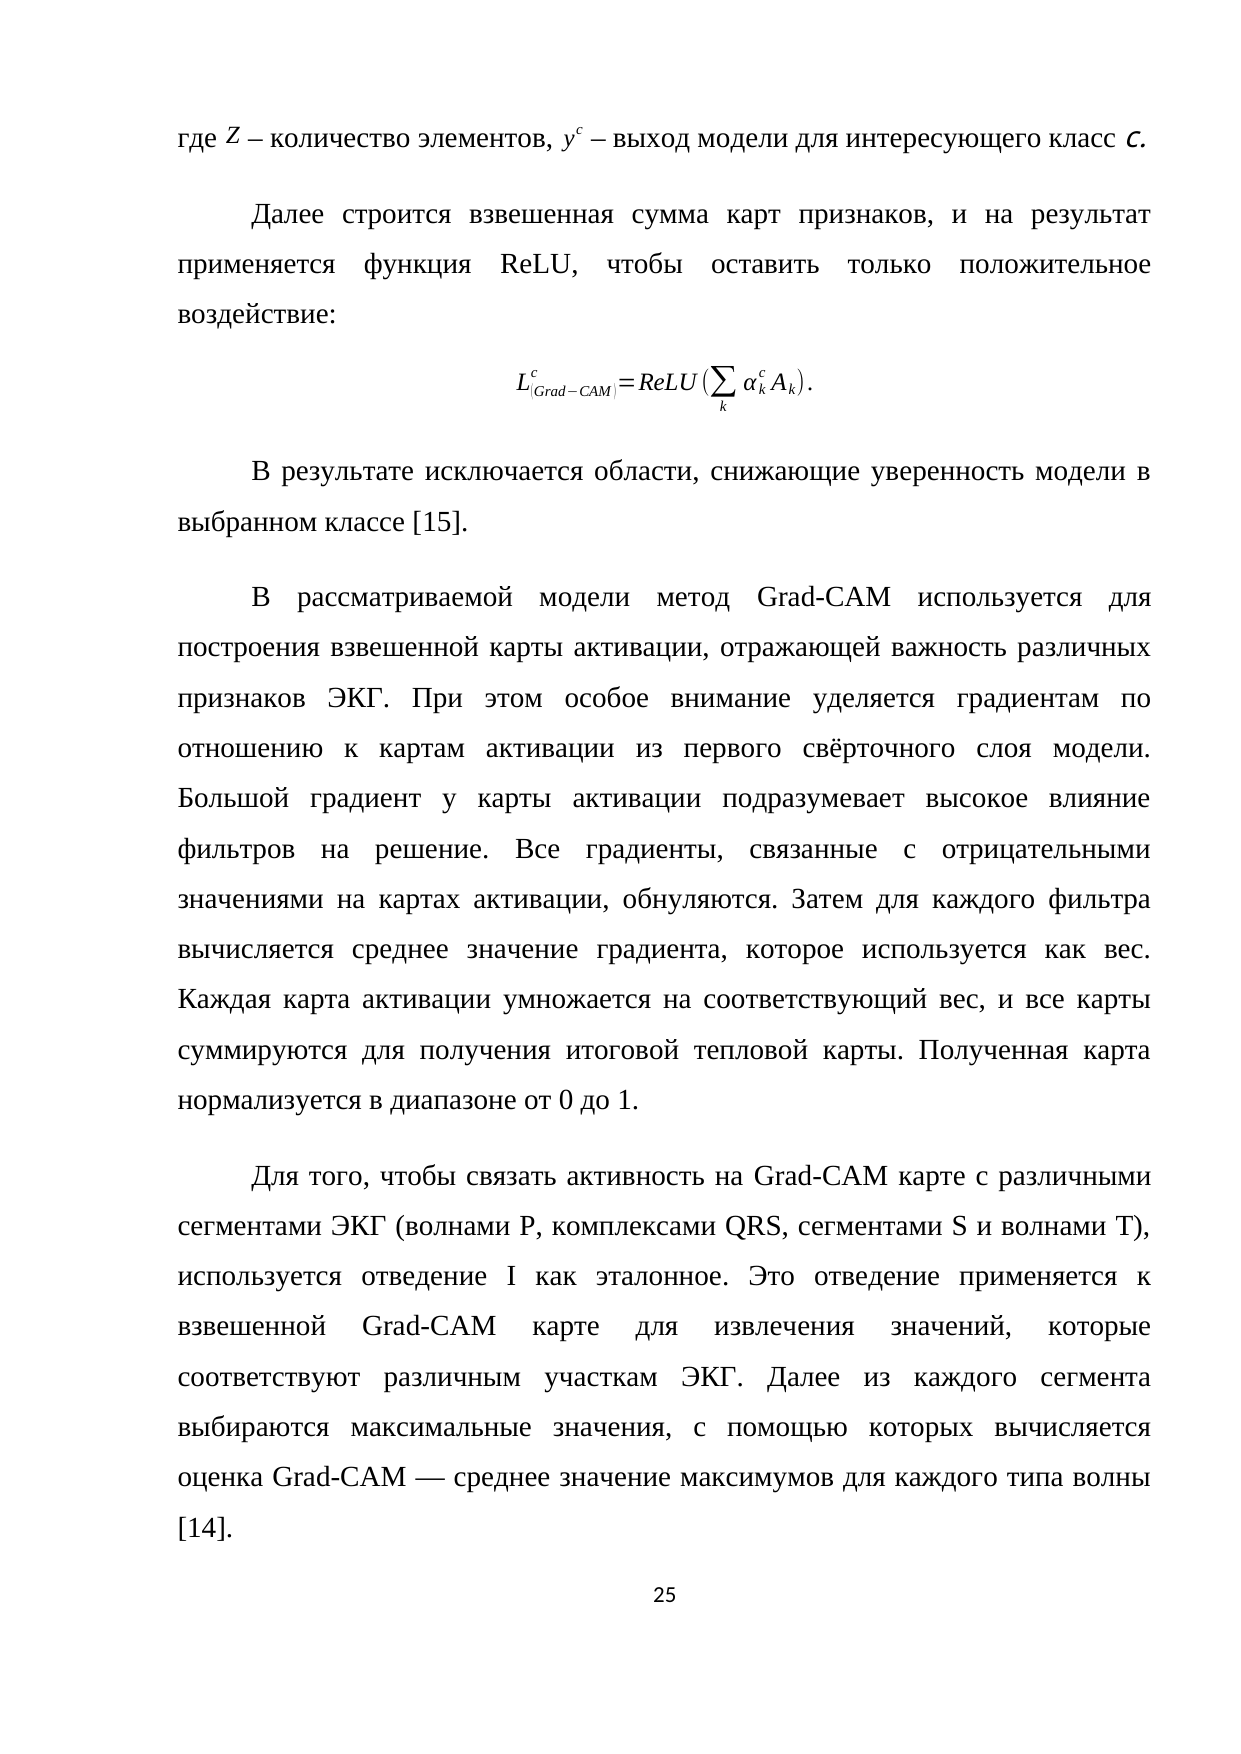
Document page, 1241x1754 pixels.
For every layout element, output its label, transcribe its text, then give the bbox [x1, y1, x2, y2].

text где – количество элементов, – выход модели для интересующего класс с. [177, 118, 1152, 153]
text В результате исключается области, снижающие уверенность модели в выбранном классе [15]. [177, 453, 1152, 537]
text Далее строится взвешенная сумма карт признаков, и на результат применяется функция ReLU, чтобы оставить только положительное воздействие: [177, 196, 1152, 330]
text Для того, чтобы связать активность на Grad-CAM карте с различными сегментами ЭКГ (волнами P, комплексами QRS, сегментами S и волнами T), используется отведение I как эталонное. Это отведение применяется к взвешенной Grad-CAM карте для извлечения значений, которые соответствуют различным участкам ЭКГ. Далее из каждого сегмента выбираются максимальные значения, с помощью которых вычисляется оценка Grad-CAM — среднее значение максимумов для каждого типа волны [14]. [177, 1158, 1152, 1543]
text В рассматриваемой модели метод Grad-CAM используется для построения взвешенной карты активации, отражающей важность различных признаков ЭКГ. При этом особое внимание уделяется градиентам по отношению к картам активации из первого свёрточного слоя модели. Большой градиент у карты активации подразумевает высокое влияние фильтров на решение. Все градиенты, связанные с отрицательными значениями на картах активации, обнуляются. Затем для каждого фильтра вычисляется среднее значение градиента, которое используется как вес. Каждая карта активации умножается на соответствующий вес, и все карты суммируются для получения итоговой тепловой карты. Полученная карта нормализуется в диапазоне от 0 до 1. [177, 579, 1152, 1116]
